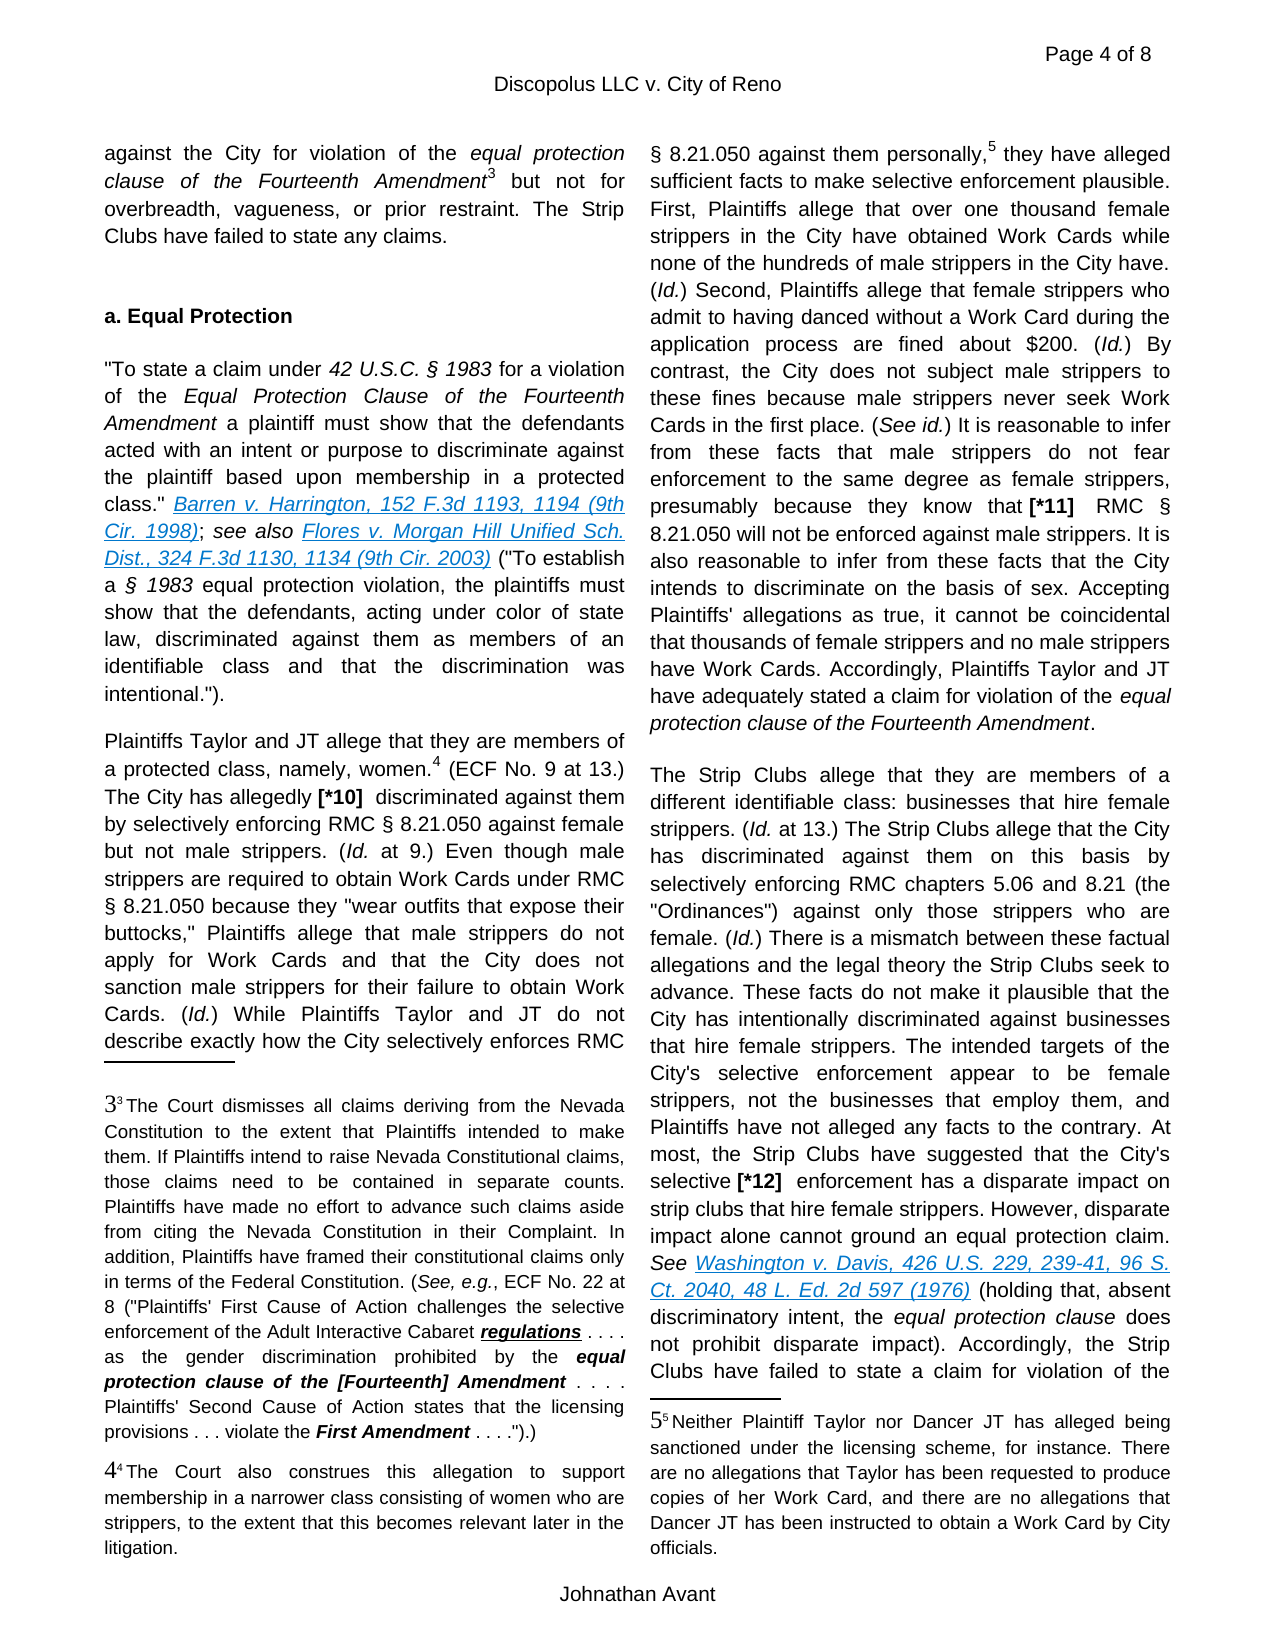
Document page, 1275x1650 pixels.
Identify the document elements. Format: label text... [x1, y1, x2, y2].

text a. Equal Protection [104, 272, 625, 328]
text Plaintiffs Taylor and JT allege that they are members of a protected class, namely, women.4 (ECF No. 9 at 13.) The City has allegedly [*10] discriminated against them by selectively enforcing RMC § 8.21.050 against female but not male strippers. (Id. at 9.) Even though male strippers are required to obtain Work Cards under RMC § 8.21.050 because they "wear outfits that expose their buttocks," Plaintiffs allege that male strippers do not apply for Work Cards and that the City does not sanction male strippers for their failure to obtain Work Cards. (Id.) While Plaintiffs Taylor and JT do not describe exactly how the City selectively enforces RMC § 8.21.050 against them personally,5 they have alleged sufficient facts to make selective enforcement plausible. First, Plaintiffs allege that over one thousand female strippers in the City have obtained Work Cards while none of the hundreds of male strippers in the City have. (Id.) Second, Plaintiffs allege that female strippers who admit to having danced without a Work Card during the application process are fined about $200. (Id.) By contrast, the City does not subject male strippers to these fines because male strippers never seek Work Cards in the first place. (See id.) It is reasonable to infer from these facts that male strippers do not fear enforcement to the same degree as female strippers, presumably because they know that [*11] RMC § 8.21.050 will not be enforced against male strippers. It is also reasonable to infer from these facts that the City intends to discriminate on the basis of sex. Accepting Plaintiffs' allegations as true, it cannot be coincidental that thousands of female strippers and no male strippers have Work Cards. Accordingly, Plaintiffs Taylor and JT have adequately stated a claim for violation of the equal protection clause of the Fourteenth Amendment. [104, 726, 625, 1053]
text Plaintiffs Taylor and JT allege that they are members of a protected class, namely, women.4 (ECF No. 9 at 13.) The City has allegedly [*10] discriminated against them by selectively enforcing RMC § 8.21.050 against female but not male strippers. (Id. at 9.) Even though male strippers are required to obtain Work Cards under RMC § 8.21.050 because they "wear outfits that expose their buttocks," Plaintiffs allege that male strippers do not apply for Work Cards and that the City does not sanction male strippers for their failure to obtain Work Cards. (Id.) While Plaintiffs Taylor and JT do not describe exactly how the City selectively enforces RMC § 8.21.050 against them personally,5 they have alleged sufficient facts to make selective enforcement plausible. First, Plaintiffs allege that over one thousand female strippers in the City have obtained Work Cards while none of the hundreds of male strippers in the City have. (Id.) Second, Plaintiffs allege that female strippers who admit to having danced without a Work Card during the application process are fined about $200. (Id.) By contrast, the City does not subject male strippers to these fines because male strippers never seek Work Cards in the first place. (See id.) It is reasonable to infer from these facts that male strippers do not fear enforcement to the same degree as female strippers, presumably because they know that [*11] RMC § 8.21.050 will not be enforced against male strippers. It is also reasonable to infer from these facts that the City intends to discriminate on the basis of sex. Accepting Plaintiffs' allegations as true, it cannot be coincidental that thousands of female strippers and no male strippers have Work Cards. Accordingly, Plaintiffs Taylor and JT have adequately stated a claim for violation of the equal protection clause of the Fourteenth Amendment. [650, 137, 1171, 735]
text "To state a claim under 42 U.S.C. § 1983 for a violation of the Equal Protection Clause of the Fourteenth Amendment a plaintiff must show that the defendants acted with an intent or purpose to discriminate against the plaintiff based upon membership in a protected class." Barren v. Harrington, 152 F.3d 1193, 1194 (9th Cir. 1998); see also Flores v. Morgan Hill Unified Sch. Dist., 324 F.3d 1130, 1134 (9th Cir. 2003) ("To establish a § 1983 equal protection violation, the plaintiffs must show that the defendants, acting under color of state law, discriminated against them as members of an identifiable class and that the discrimination was intentional."). [104, 353, 625, 705]
